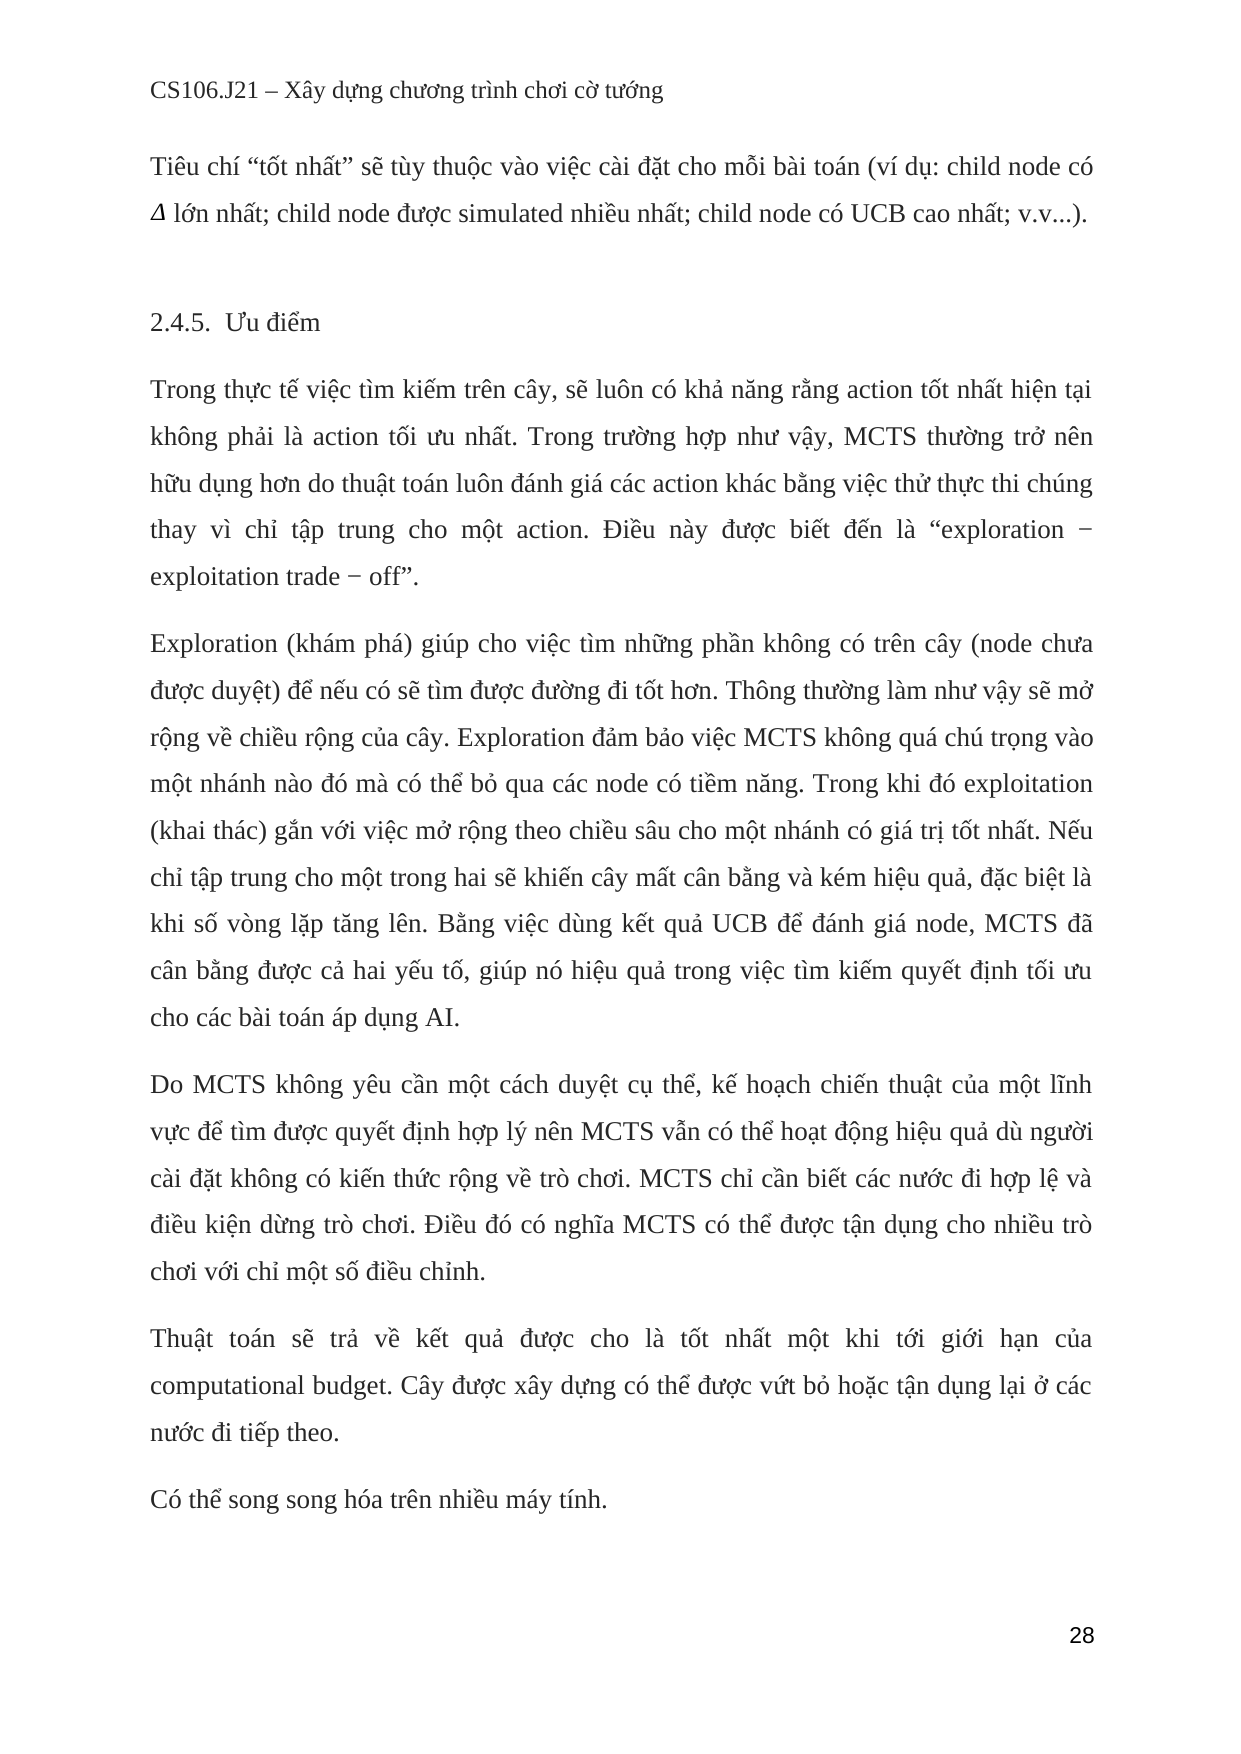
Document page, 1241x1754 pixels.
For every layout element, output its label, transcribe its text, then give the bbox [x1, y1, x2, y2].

text Exploration (khám phá) giúp cho việc tìm những phần không có trên cây (node chưa được duyệt) để nếu có sẽ tìm được đường đi tốt hơn. Thông thường làm như vậy sẽ mở rộng về chiều rộng của cây. Exploration đảm bảo việc MCTS không quá chú trọng vào một nhánh nào đó mà có thể bỏ qua các node có tiềm năng. Trong khi đó exploitation (khai thác) gắn với việc mở rộng theo chiều sâu cho một nhánh có giá trị tốt nhất. Nếu chỉ tập trung cho một trong hai sẽ khiến cây mất cân bằng và kém hiệu quả, đặc biệt là khi số vòng lặp tăng lên. Bằng việc dùng kết quả UCB để đánh giá node, MCTS đã cân bằng được cả hai yếu tố, giúp nó hiệu quả trong việc tìm kiếm quyết định tối ưu cho các bài toán áp dụng AI. [150, 627, 1094, 1032]
text Do MCTS không yêu cần một cách duyệt cụ thể, kế hoạch chiến thuật của một lĩnh vực để tìm được quyết định hợp lý nên MCTS vẫn có thể hoạt động hiệu quả dù người cài đặt không có kiến thức rộng về trò chơi. MCTS chỉ cần biết các nước đi hợp lệ và điều kiện dừng trò chơi. Điều đó có nghĩa MCTS có thể được tận dụng cho nhiều trò chơi với chỉ một số điều chỉnh. [150, 1068, 1094, 1286]
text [150, 150, 1094, 228]
text Thuật toán sẽ trả về kết quả được cho là tốt nhất một khi tới giới hạn của computational budget. Cây được xây dựng có thể được vứt bỏ hoặc tận dụng lại ở các nước đi tiếp theo. [150, 1322, 1094, 1447]
text Có thể song song hóa trên nhiều máy tính. [150, 1483, 1094, 1514]
text Trong thực tế việc tìm kiếm trên cây, sẽ luôn có khả năng rằng action tốt nhất hiện tại không phải là action tối ưu nhất. Trong trường hợp như vậy, MCTS thường trở nên hữu dụng hơn do thuật toán luôn đánh giá các action khác bằng việc thử thực thi chúng thay vì chỉ tập trung cho một action. Điều này được biết đến là “exploration − exploitation trade − off”. [150, 373, 1094, 591]
list Ưu điểm [150, 306, 1094, 337]
